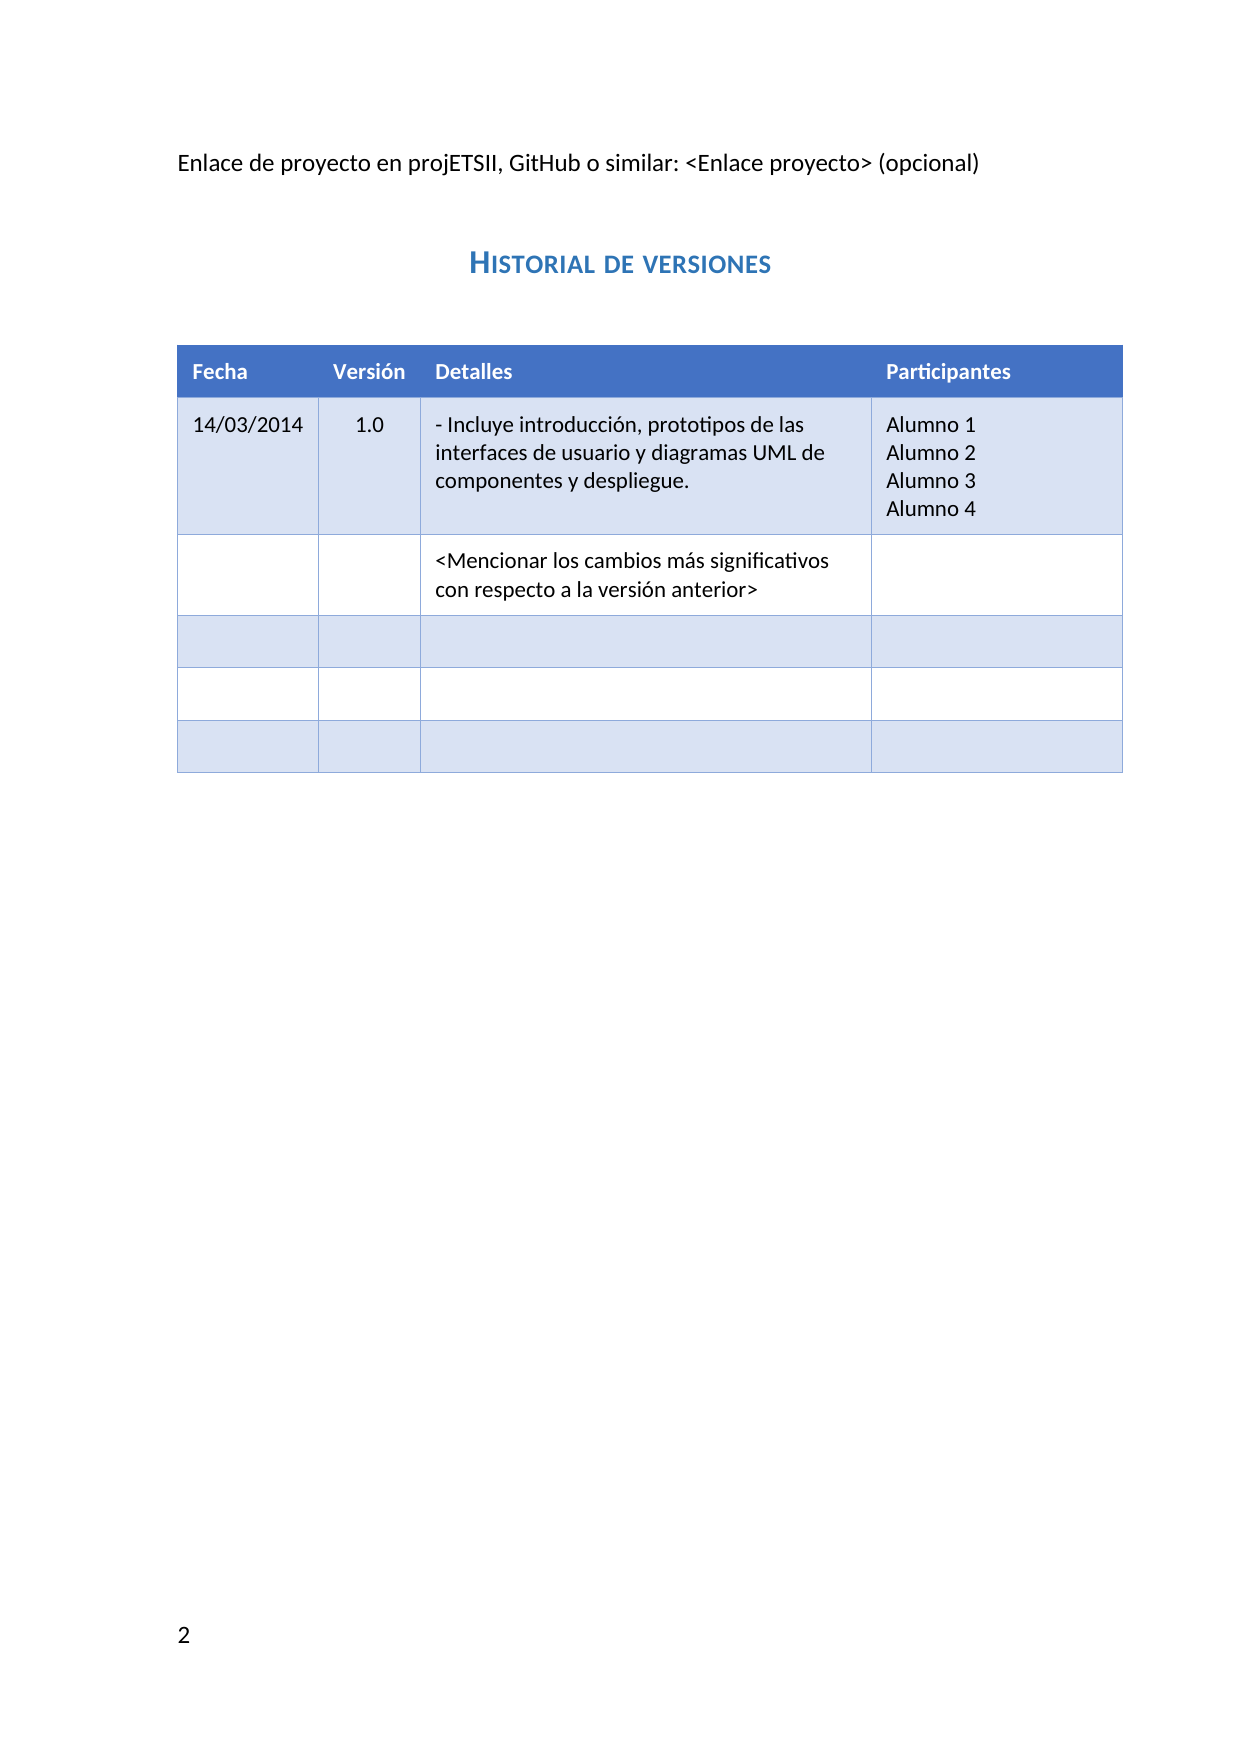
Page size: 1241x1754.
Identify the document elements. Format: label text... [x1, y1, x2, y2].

table_cell [178, 721, 318, 772]
table_header Fecha [178, 346, 318, 397]
table_cell [178, 668, 318, 720]
table_cell [872, 721, 1122, 772]
table_cell [319, 721, 420, 772]
table_cell [319, 616, 420, 667]
table_cell [872, 668, 1122, 720]
table_cell Alumno 1 Alumno 2 Alumno 3 Alumno 4 [872, 398, 1122, 534]
table_cell [872, 616, 1122, 667]
table_cell [421, 721, 871, 772]
table_cell [178, 616, 318, 667]
table_cell 1.0 [319, 398, 420, 534]
table_cell [421, 668, 871, 720]
table_cell <Mencionar los cambios más significativos con respecto a la versión anterior> [421, 535, 871, 614]
table_cell - Incluye introducción, prototipos de las interfaces de usuario y diagramas UML de componentes y despliegue. [421, 398, 871, 534]
table_cell 14/03/2014 [178, 398, 318, 534]
table_cell [421, 616, 871, 667]
table_header Participantes [872, 346, 1122, 397]
table_header Detalles [421, 346, 871, 397]
table_cell [178, 535, 318, 614]
text Enlace de proyecto en projETSII, GitHub o similar: <Enlace proyecto> (opcional) [177, 148, 1063, 178]
table_cell [319, 535, 420, 614]
table_header Versión [319, 346, 420, 397]
table_cell [872, 535, 1122, 614]
text Historial de versiones [177, 241, 1063, 282]
table_cell [319, 668, 420, 720]
